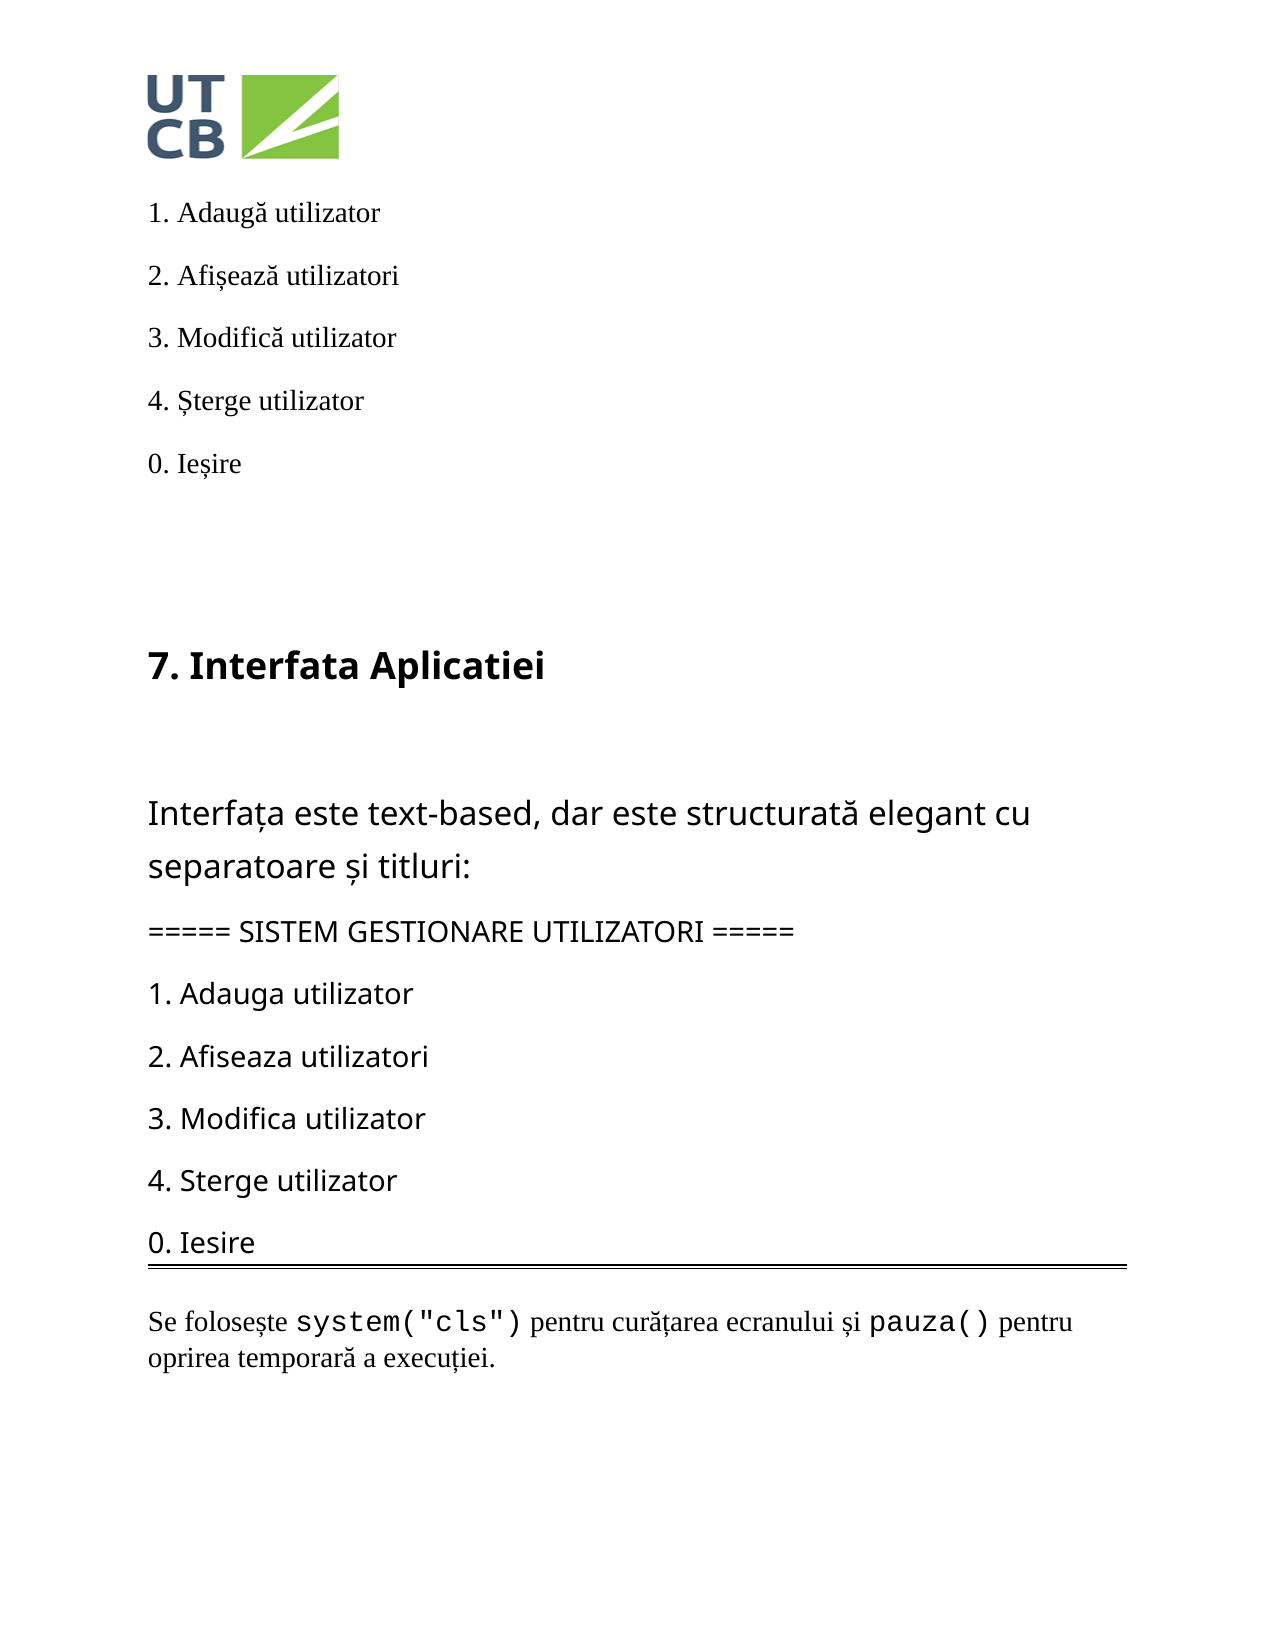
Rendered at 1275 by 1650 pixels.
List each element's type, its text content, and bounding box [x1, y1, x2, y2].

text 2. Afișează utilizatori [148, 258, 1127, 291]
picture [147, 75, 340, 161]
text 4. Sterge utilizator [148, 1160, 1127, 1200]
text 0. Ieșire [148, 446, 1127, 479]
text 7. Interfata Aplicatiei [148, 639, 1127, 691]
text Interfața este text-based, dar este structurată elegant cu separatoare și titluri: [148, 790, 1127, 888]
text 3. Modifica utilizator [148, 1098, 1127, 1138]
text 2. Afiseaza utilizatori [148, 1036, 1127, 1076]
text 1. Adauga utilizator [148, 973, 1127, 1013]
text Se folosește system("cls") pentru curățarea ecranului și pauza() pentru oprirea temporară a execuției. [148, 1304, 1127, 1374]
text 3. Modifică utilizator [148, 320, 1127, 354]
text 4. Șterge utilizator [148, 383, 1127, 417]
text 1. Adaugă utilizator [148, 195, 1127, 228]
text 0. Iesire [148, 1223, 1127, 1264]
text ===== SISTEM GESTIONARE UTILIZATORI ===== [148, 911, 1127, 951]
